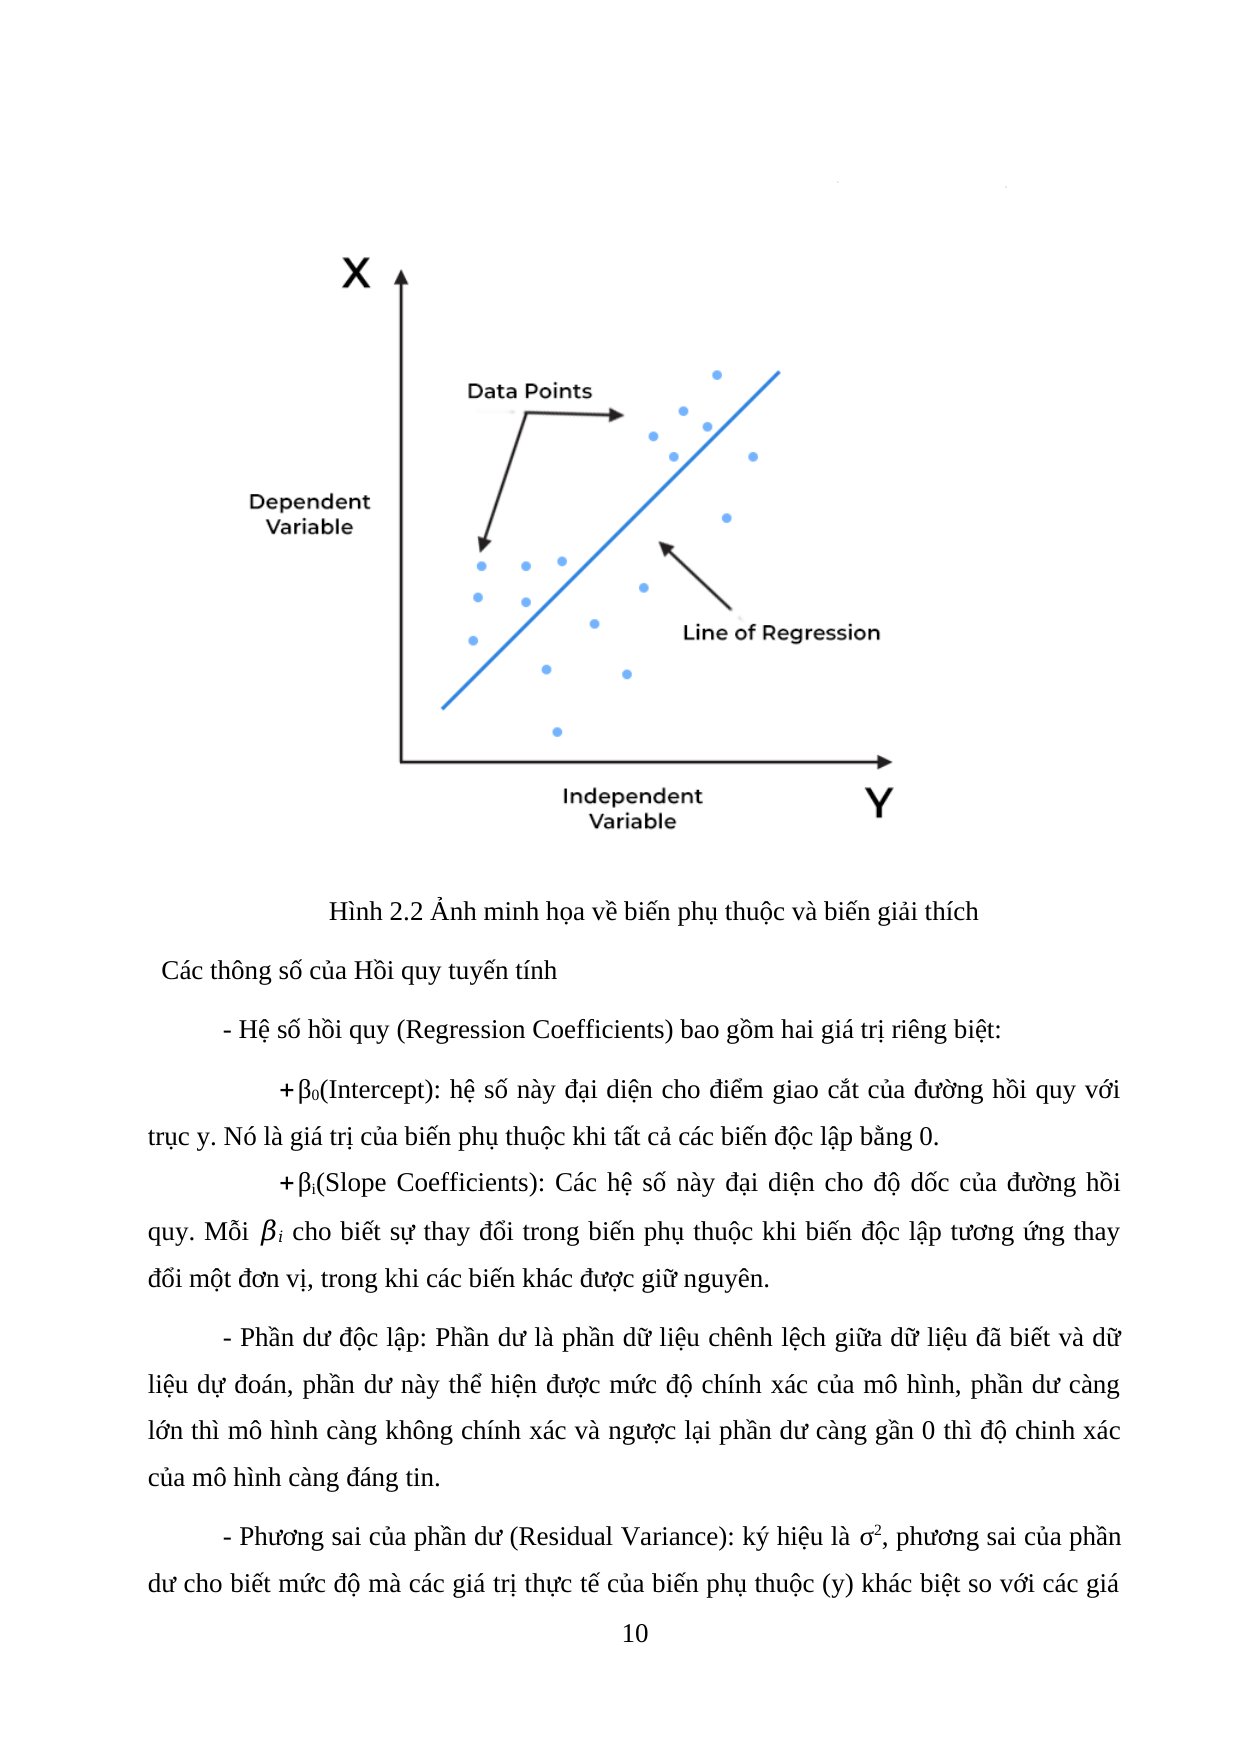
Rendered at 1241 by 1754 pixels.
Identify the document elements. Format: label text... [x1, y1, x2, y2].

picture [185, 118, 1050, 868]
text Các thông số của Hồi quy tuyến tính [148, 954, 1122, 986]
text - Phần dư độc lập: Phần dư là phần dữ liệu chênh lệch giữa dữ liệu đã biết và dữ liệu dự đoán, phần dư này thể hiện được mức độ chính xác của mô hình, phần dư càng lớn thì mô hình càng không chính xác và ngược lại phần dư càng gần 0 thì độ chinh xác của mô hình càng đáng tin. [101, 1321, 1122, 1492]
list βi(Slope Coefficients): Các hệ số này đại diện cho độ dốc của đường hồi quy. Mỗi 𝛽𝑖​ cho biết sự thay đổi trong biến phụ thuộc khi biến độc lập tương ứng thay đổi một đơn vị, trong khi các biến khác được giữ nguyên. [148, 1166, 1122, 1293]
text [129, 1520, 1122, 1598]
text - Hệ số hồi quy (Regression Coefficients) bao gồm hai giá trị riêng biệt: [148, 1014, 1122, 1045]
list β0​(Intercept): hệ số này đại diện cho điểm giao cắt của đường hồi quy với trục y. Nó là giá trị của biến phụ thuộc khi tất cả các biến độc lập bằng 0. [148, 1073, 1122, 1151]
text Hình 2.2 Ảnh minh họa về biến phụ thuộc và biến giải thích [148, 895, 1122, 926]
